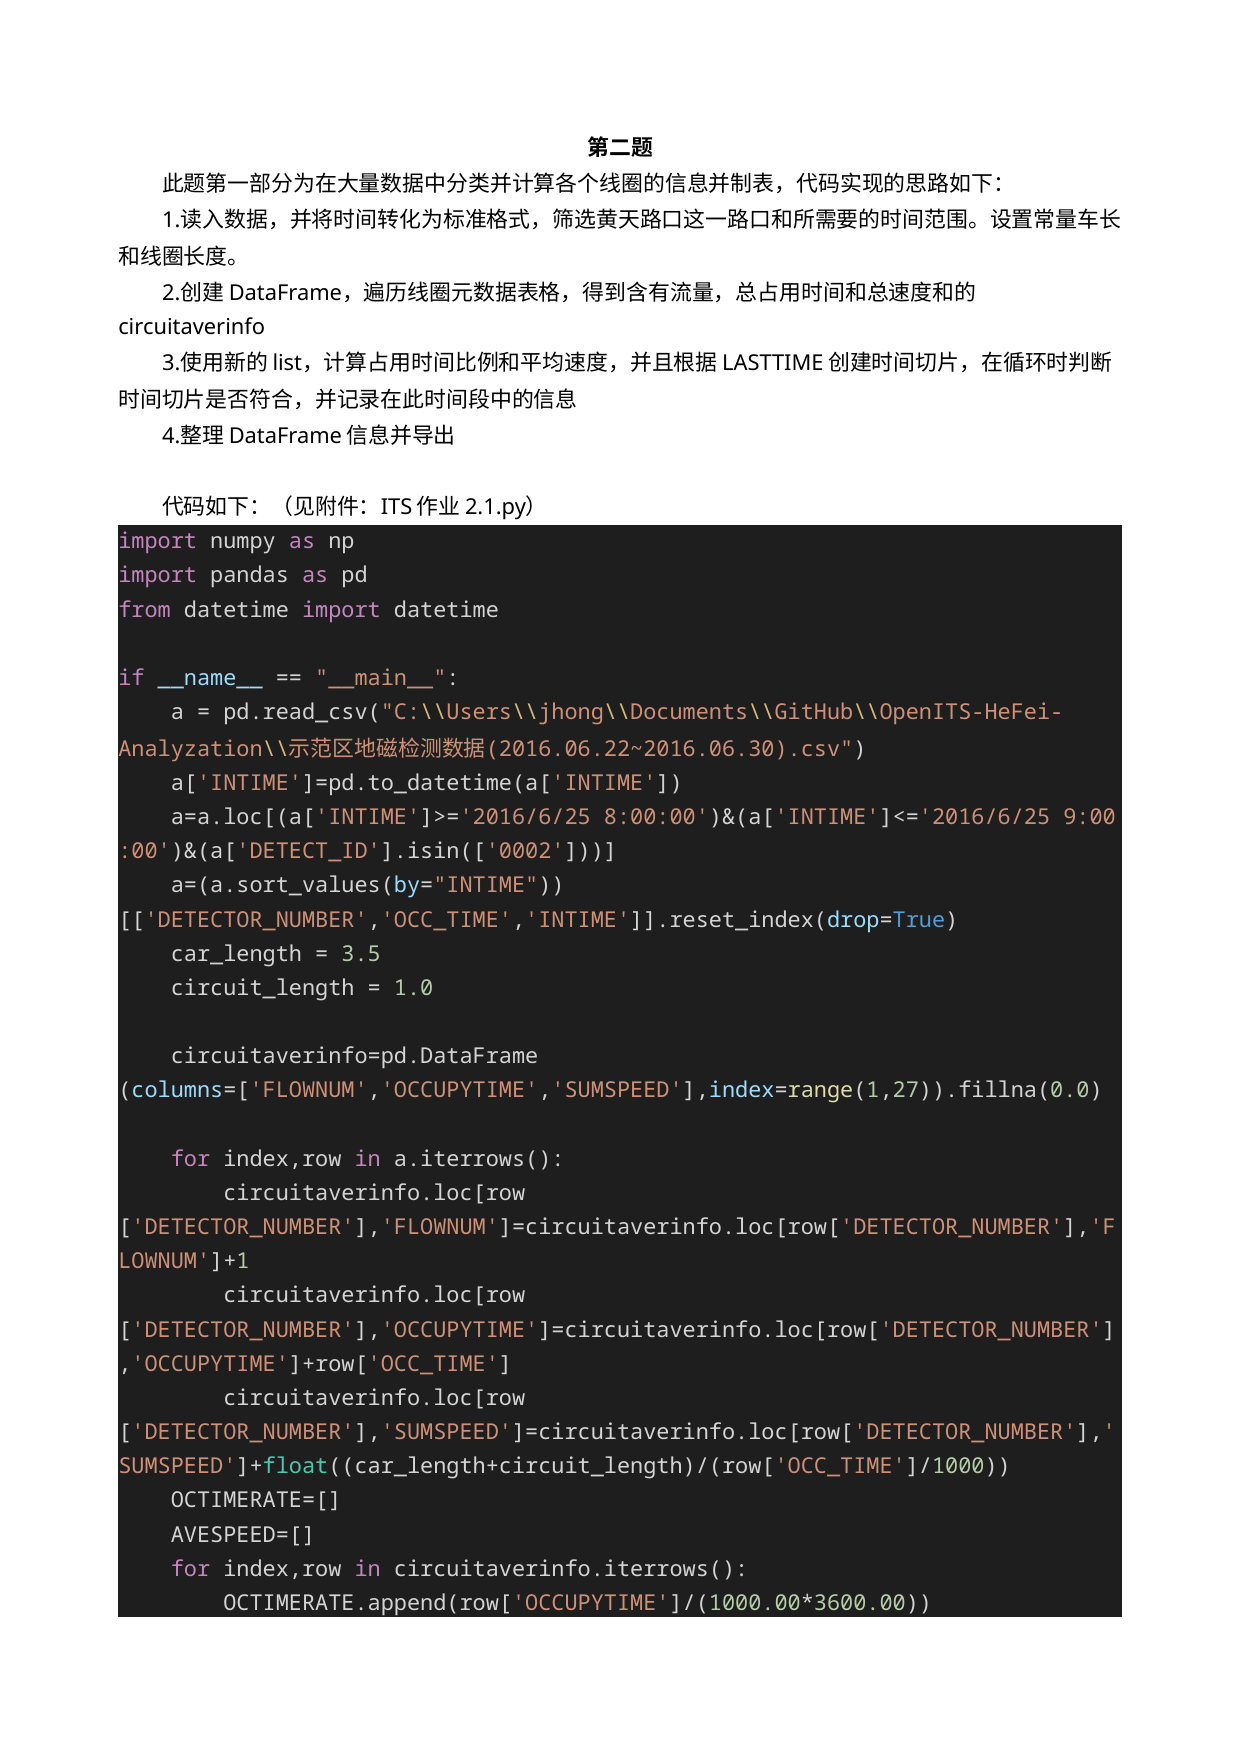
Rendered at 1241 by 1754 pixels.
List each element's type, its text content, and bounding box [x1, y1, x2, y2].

text 代码如下：（见附件：ITS作业2.1.py） [118, 489, 1122, 521]
text a['INTIME']=pd.to_datetime(a['INTIME']) [118, 767, 1122, 797]
text for index,row in a.iterrows(): [118, 1143, 1122, 1173]
text circuitaverinfo.loc[row['DETECTOR_NUMBER'],'FLOWNUM']=circuitaverinfo.loc[row['DETECTOR_NUMBER'],'FLOWNUM']+1 [118, 1177, 1122, 1275]
text 第二题 [118, 129, 1122, 161]
text 3.使用新的list，计算占用时间比例和平均速度，并且根据LASTTIME创建时间切片，在循环时判断时间切片是否符合，并记录在此时间段中的信息 [118, 345, 1122, 413]
text OCTIMERATE.append(row['OCCUPYTIME']/(1000.00*3600.00)) [118, 1587, 1122, 1617]
text for index,row in circuitaverinfo.iterrows(): [118, 1553, 1122, 1583]
text circuit_length = 1.0 [118, 972, 1122, 1002]
text circuitaverinfo.loc[row['DETECTOR_NUMBER'],'OCCUPYTIME']=circuitaverinfo.loc[row['DETECTOR_NUMBER'],'OCCUPYTIME']+row['OCC_TIME'] [118, 1279, 1122, 1378]
text car_length = 3.5 [118, 938, 1122, 968]
text OCTIMERATE=[] [118, 1484, 1122, 1514]
text if __name__ == "__main__": [118, 662, 1122, 692]
text import numpy as np [118, 525, 1122, 555]
text from datetime import datetime [118, 593, 1122, 623]
text 2.创建DataFrame，遍历线圈元数据表格，得到含有流量，总占用时间和总速度和的circuitaverinfo [118, 275, 1122, 341]
text 1.读入数据，并将时间转化为标准格式，筛选黄天路口这一路口和所需要的时间范围。设置常量车长和线圈长度。 [118, 202, 1122, 270]
text 此题第一部分为在大量数据中分类并计算各个线圈的信息并制表，代码实现的思路如下： [118, 166, 1122, 197]
text a=a.loc[(a['INTIME']>='2016/6/25 8:00:00')&(a['INTIME']<='2016/6/25 9:00:00')&(a['DETECT_ID'].isin(['0002']))] [118, 801, 1122, 865]
text import pandas as pd [118, 559, 1122, 589]
text AVESPEED=[] [118, 1519, 1122, 1548]
text circuitaverinfo=pd.DataFrame(columns=['FLOWNUM','OCCUPYTIME','SUMSPEED'],index=range(1,27)).fillna(0.0) [118, 1040, 1122, 1104]
text 4.整理DataFrame信息并导出 [118, 418, 1122, 450]
text a=(a.sort_values(by="INTIME"))[['DETECTOR_NUMBER','OCC_TIME','INTIME']].reset_index(drop=True) [118, 869, 1122, 933]
text a = pd.read_csv("C:\\Users\\jhong\\Documents\\GitHub\\OpenITS-HeFei-Analyzation\\示范区地磁检测数据(2016.06.22~2016.06.30).csv") [118, 696, 1122, 762]
text circuitaverinfo.loc[row['DETECTOR_NUMBER'],'SUMSPEED']=circuitaverinfo.loc[row['DETECTOR_NUMBER'],'SUMSPEED']+float((car_length+circuit_length)/(row['OCC_TIME']/1000)) [118, 1382, 1122, 1480]
